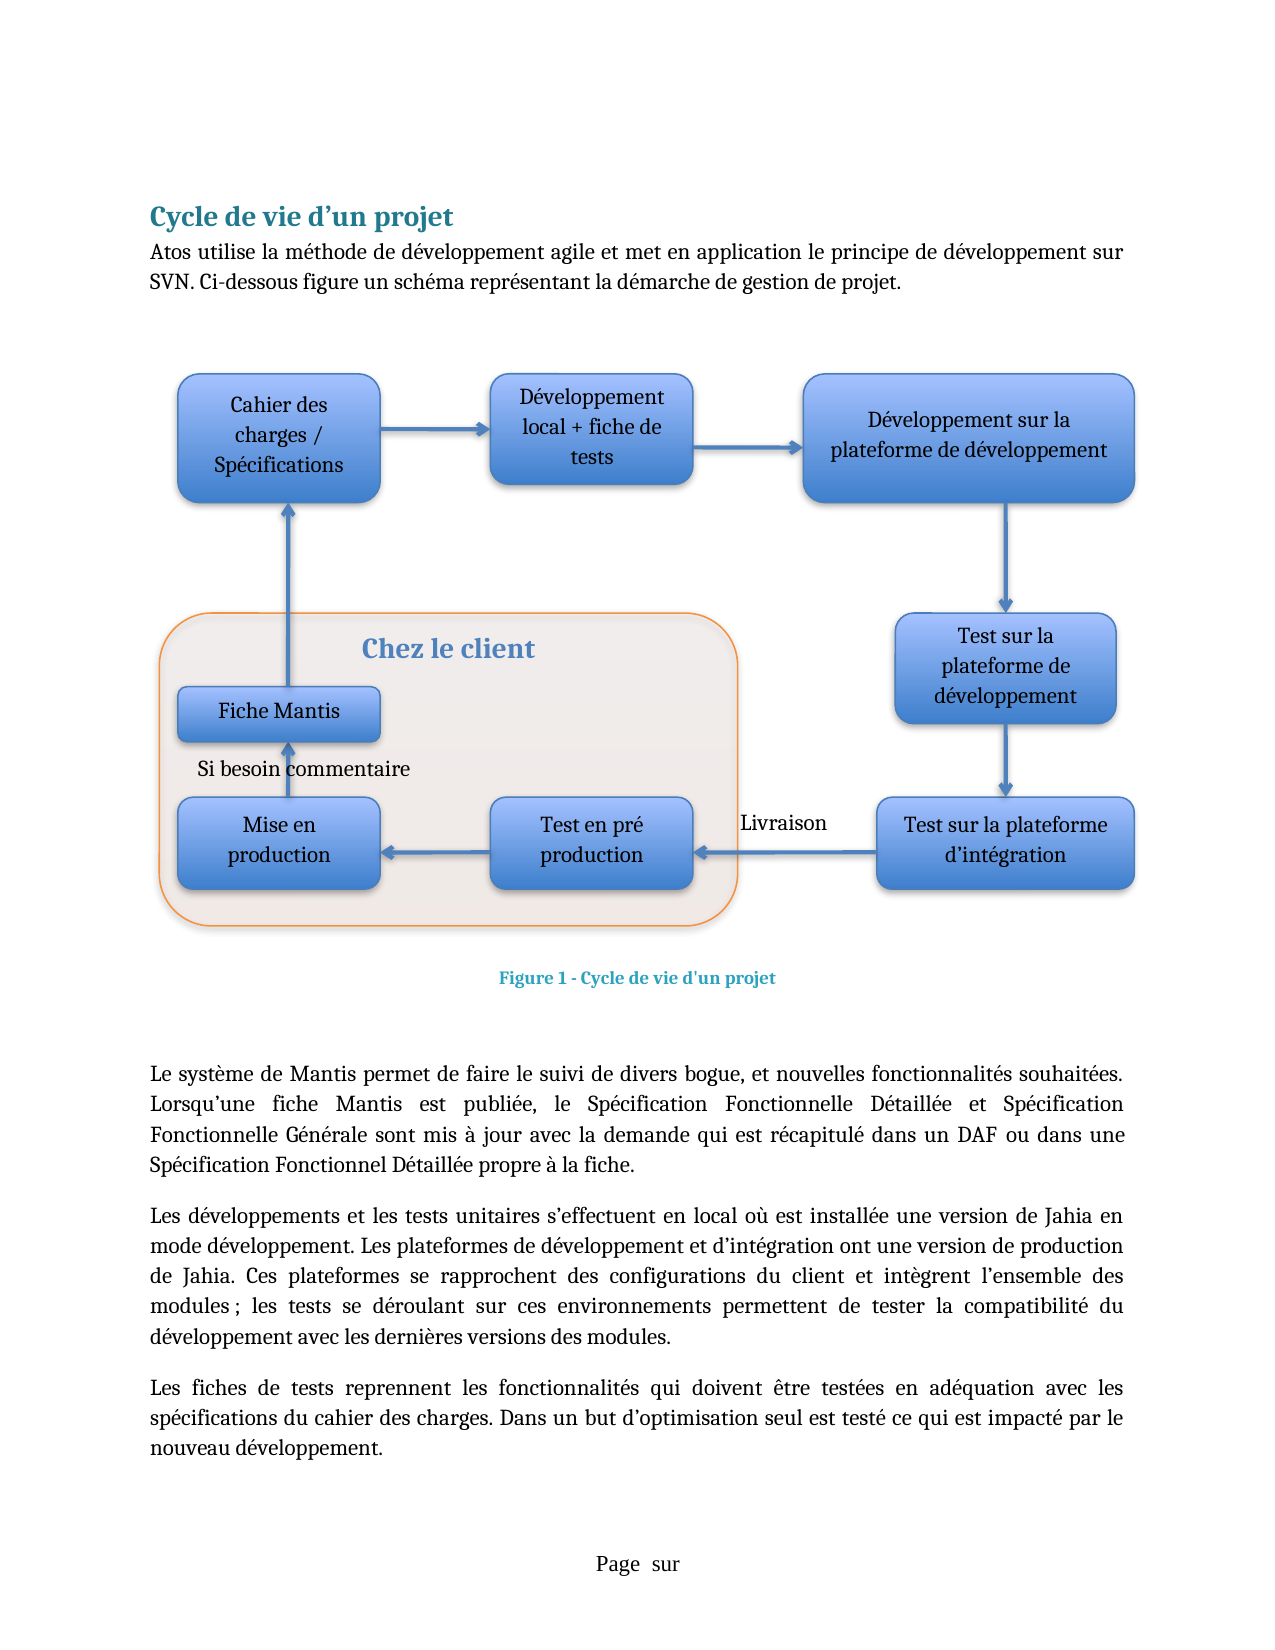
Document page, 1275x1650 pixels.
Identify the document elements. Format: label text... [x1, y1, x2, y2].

text Les développements et les tests unitaires s’effectuent en local où est installée une version de Jahia en mode développement. Les plateformes de développement et d’intégration ont une version de production de Jahia. Ces plateformes se rapprochent des configurations du client et intègrent l’ensemble des modules ; les tests se déroulant sur ces environnements permettent de tester la compatibilité du développement avec les dernières versions des modules. [150, 1203, 1125, 1350]
subtitle Cycle de vie d’un projet [150, 200, 1125, 233]
text Le système de Mantis permet de faire le suivi de divers bogue, et nouvelles fonctionnalités souhaitées. Lorsqu’une fiche Mantis est publiée, le Spécification Fonctionnelle Détaillée et Spécification Fonctionnelle Générale sont mis à jour avec la demande qui est récapitulé dans un DAF ou dans une Spécification Fonctionnel Détaillée propre à la fiche. [150, 1061, 1125, 1178]
text Les fiches de tests reprennent les fonctionnalités qui doivent être testées en adéquation avec les spécifications du cahier des charges. Dans un but d’optimisation seul est testé ce qui est impacté par le nouveau développement. [150, 1374, 1125, 1461]
text Atos utilise la méthode de développement agile et met en application le principe de développement sur SVN. Ci-dessous figure un schéma représentant la démarche de gestion de projet. [150, 238, 1125, 295]
